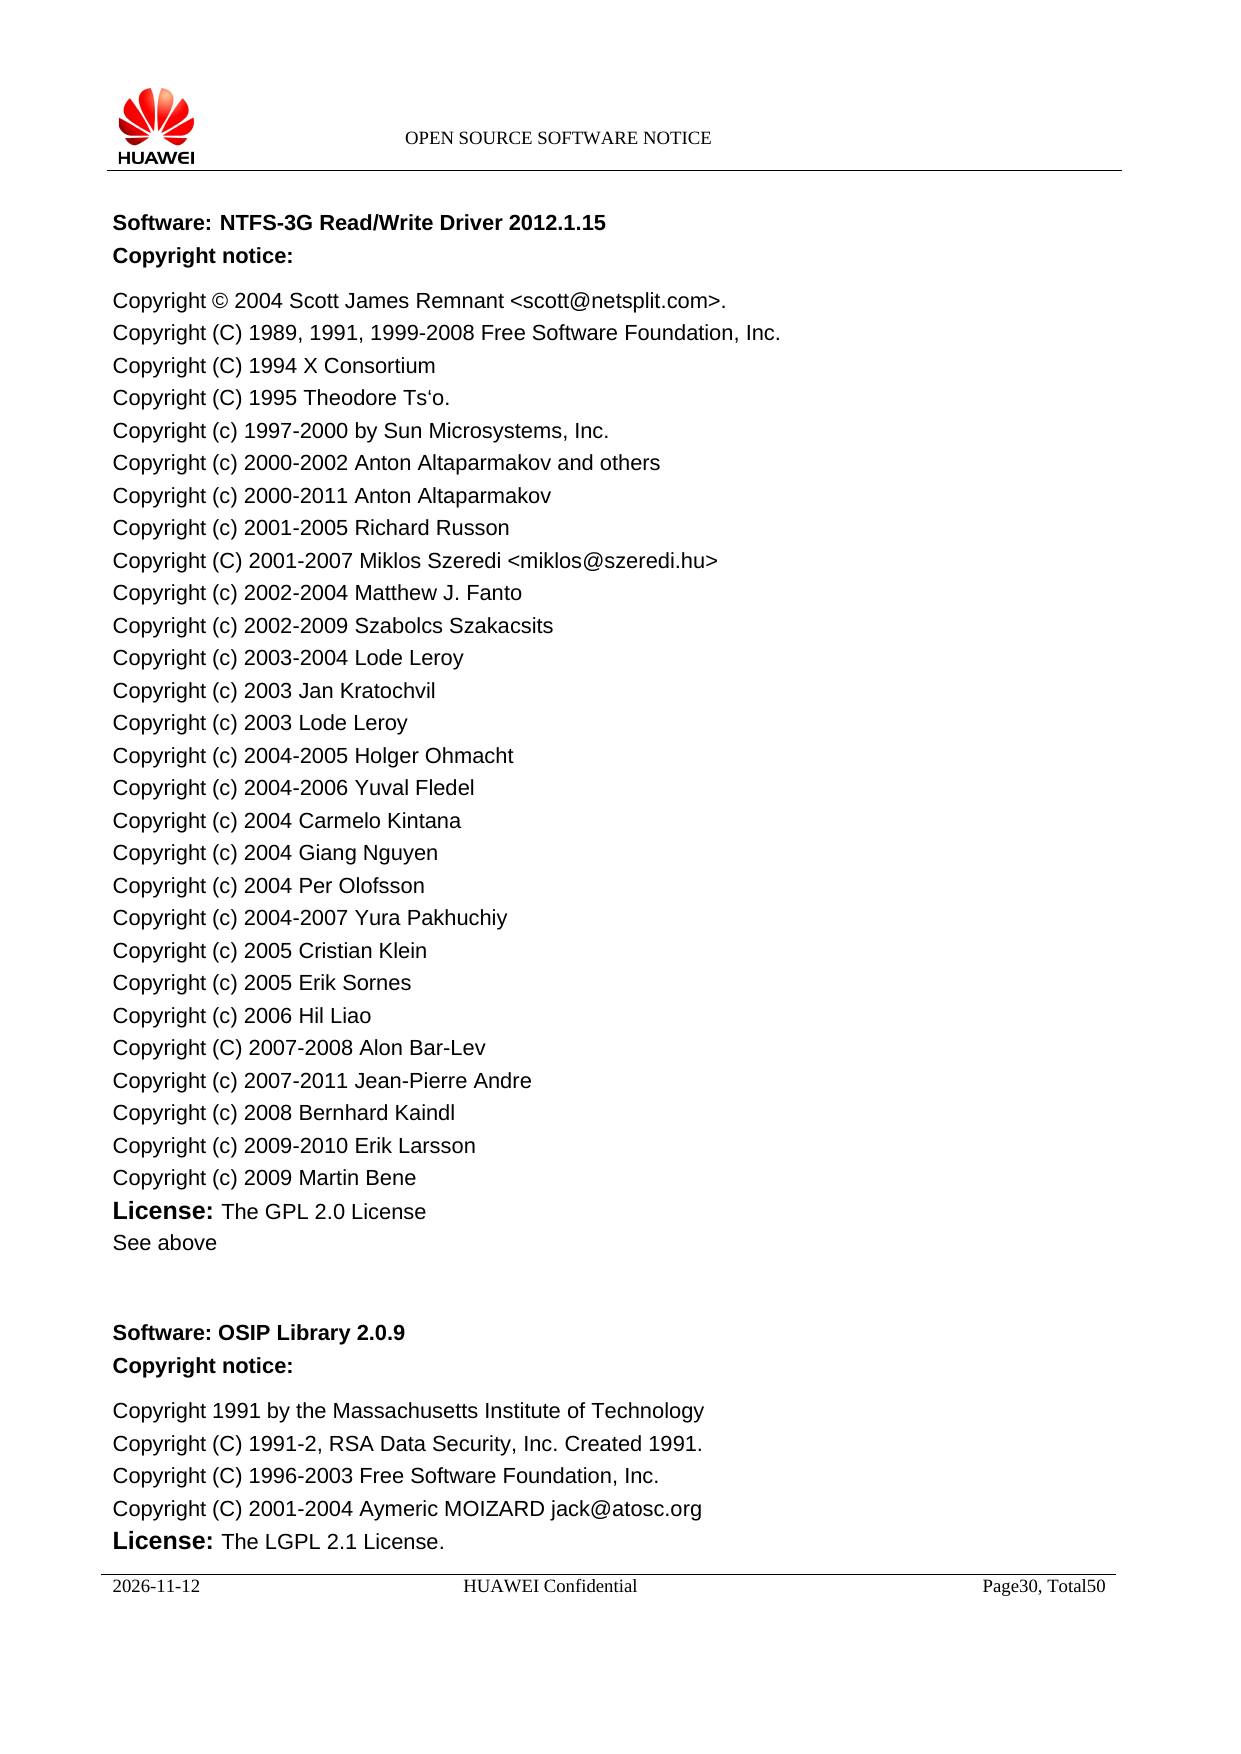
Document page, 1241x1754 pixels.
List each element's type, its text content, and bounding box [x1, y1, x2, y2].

title Software: NTFS-3G Read/Write Driver 2012.1.15 [112, 206, 1128, 239]
text Copyright (c) 1997-2000 by Sun Microsystems, Inc. [112, 414, 1128, 446]
text Copyright (C) 1991-2, RSA Data Security, Inc. Created 1991. [112, 1427, 1128, 1459]
text Copyright (C) 1995 Theodore Ts‘o. [112, 381, 1128, 414]
text Copyright (C) 2001-2004 Aymeric MOIZARD jack@atosc.org [112, 1492, 1128, 1524]
text Copyright 1991 by the Massachusetts Institute of Technology [112, 1394, 1128, 1427]
text Copyright (c) 2007-2011 Jean-Pierre Andre [112, 1064, 1128, 1096]
text Copyright notice: [112, 1349, 1128, 1382]
text Copyright (c) 2004-2006 Yuval Fledel [112, 771, 1128, 804]
text Copyright (c) 2004-2005 Holger Ohmacht [112, 739, 1128, 771]
text Copyright (c) 2004 Giang Nguyen [112, 836, 1128, 869]
text Copyright (C) 2007-2008 Alon Bar-Lev [112, 1031, 1128, 1064]
text Copyright (c) 2004 Carmelo Kintana [112, 804, 1128, 836]
text Copyright (c) 2004-2007 Yura Pakhuchiy [112, 901, 1128, 934]
text Copyright (C) 2001-2007 Miklos Szeredi <miklos@szeredi.hu> [112, 544, 1128, 576]
text Copyright (C) 1989, 1991, 1999-2008 Free Software Foundation, Inc. [112, 316, 1128, 349]
text License: The GPL 2.0 License [112, 1194, 1128, 1226]
text Copyright (c) 2006 Hil Liao [112, 999, 1128, 1031]
text Copyright (c) 2005 Cristian Klein [112, 934, 1128, 966]
text Copyright (c) 2000-2002 Anton Altaparmakov and others [112, 446, 1128, 479]
text Copyright (c) 2002-2009 Szabolcs Szakacsits [112, 609, 1128, 641]
text Copyright (c) 2000-2011 Anton Altaparmakov [112, 479, 1128, 511]
text Copyright (c) 2005 Erik Sornes [112, 966, 1128, 999]
text Copyright (c) 2003 Jan Kratochvil [112, 674, 1128, 706]
text Copyright © 2004 Scott James Remnant <scott@netsplit.com>. [112, 284, 1128, 316]
text Copyright (c) 2003-2004 Lode Leroy [112, 641, 1128, 674]
text Copyright (c) 2001-2005 Richard Russon [112, 511, 1128, 544]
title Software: OSIP Library 2.0.9 [112, 1317, 1128, 1349]
text Copyright (c) 2008 Bernhard Kaindl [112, 1096, 1128, 1129]
text Copyright (C) 1994 X Consortium [112, 349, 1128, 381]
text Copyright (c) 2009-2010 Erik Larsson [112, 1129, 1128, 1161]
text Copyright notice: [112, 239, 1128, 271]
text Copyright (c) 2002-2004 Matthew J. Fanto [112, 576, 1128, 609]
picture [118, 88, 194, 164]
text Copyright (c) 2003 Lode Leroy [112, 706, 1128, 739]
text License: The LGPL 2.1 License. [112, 1524, 1128, 1557]
text Copyright (C) 1996-2003 Free Software Foundation, Inc. [112, 1459, 1128, 1492]
text Copyright (c) 2004 Per Olofsson [112, 869, 1128, 901]
text Copyright (c) 2009 Martin Bene [112, 1161, 1128, 1194]
text See above [112, 1226, 1128, 1259]
